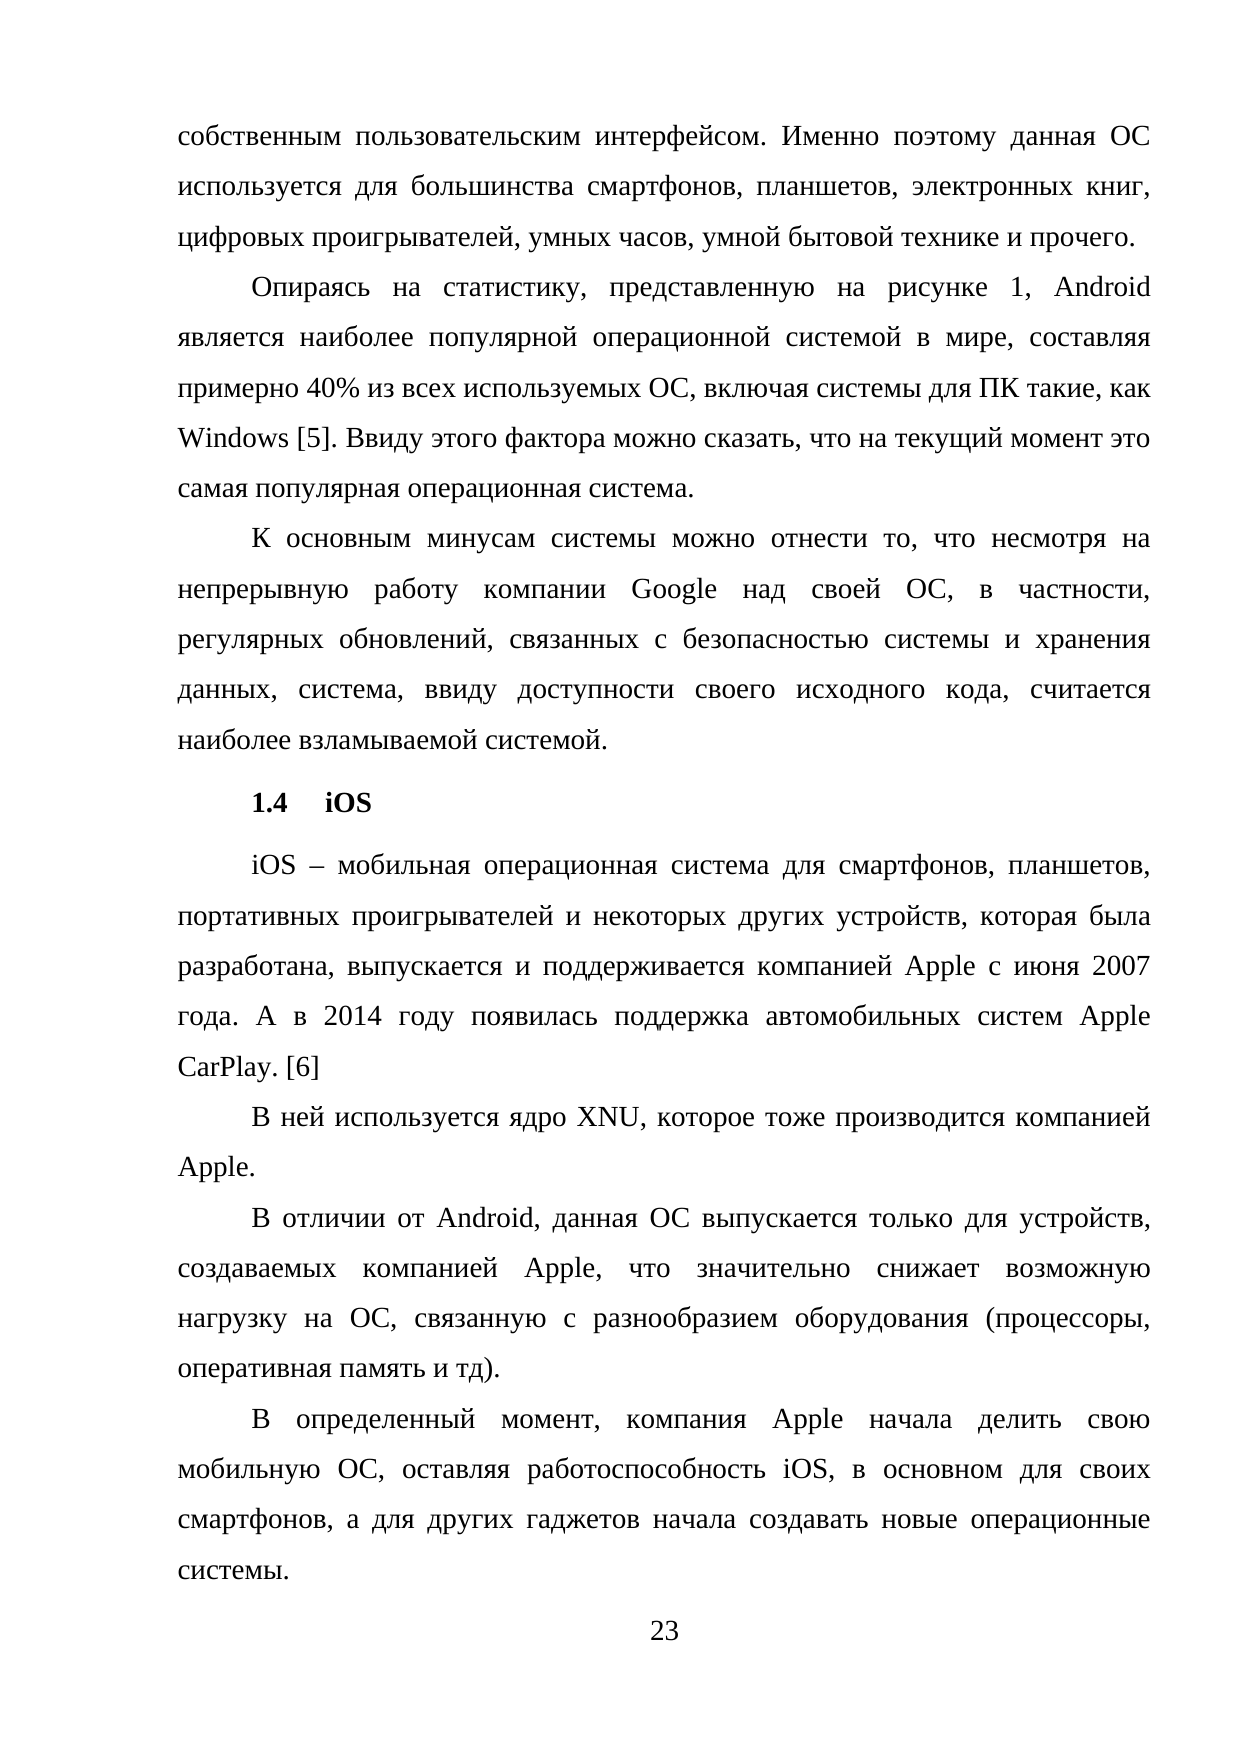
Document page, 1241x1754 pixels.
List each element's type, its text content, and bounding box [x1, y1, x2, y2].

text В определенный момент, компания Apple начала делить свою мобильную ОС, оставляя работоспособность iOS, в основном для своих смартфонов, а для других гаджетов начала создавать новые операционные системы. [177, 1401, 1152, 1585]
text iOS [177, 785, 1152, 818]
text iOS – мобильная операционная система для смартфонов, планшетов, портативных проигрывателей и некоторых других устройств, которая была разработана, выпускается и поддерживается компанией Apple с июня 2007 года. А в 2014 году появилась поддержка автомобильных систем Apple CarPlay. [6] [177, 847, 1152, 1082]
text В ней используется ядро XNU, которое тоже производится компанией Apple. [177, 1099, 1152, 1183]
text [177, 118, 1152, 252]
text Опираясь на статистику, представленную на рисунке 1, Android является наиболее популярной операционной системой в мире, составляя примерно 40% из всех используемых ОС, включая системы для ПК такие, как Windows [5]. Ввиду этого фактора можно сказать, что на текущий момент это самая популярная операционная система. [177, 269, 1152, 504]
text В отличии от Android, данная ОС выпускается только для устройств, создаваемых компанией Apple, что значительно снижает возможную нагрузку на ОС, связанную с разнообразием оборудования (процессоры, оперативная память и тд). [177, 1200, 1152, 1384]
